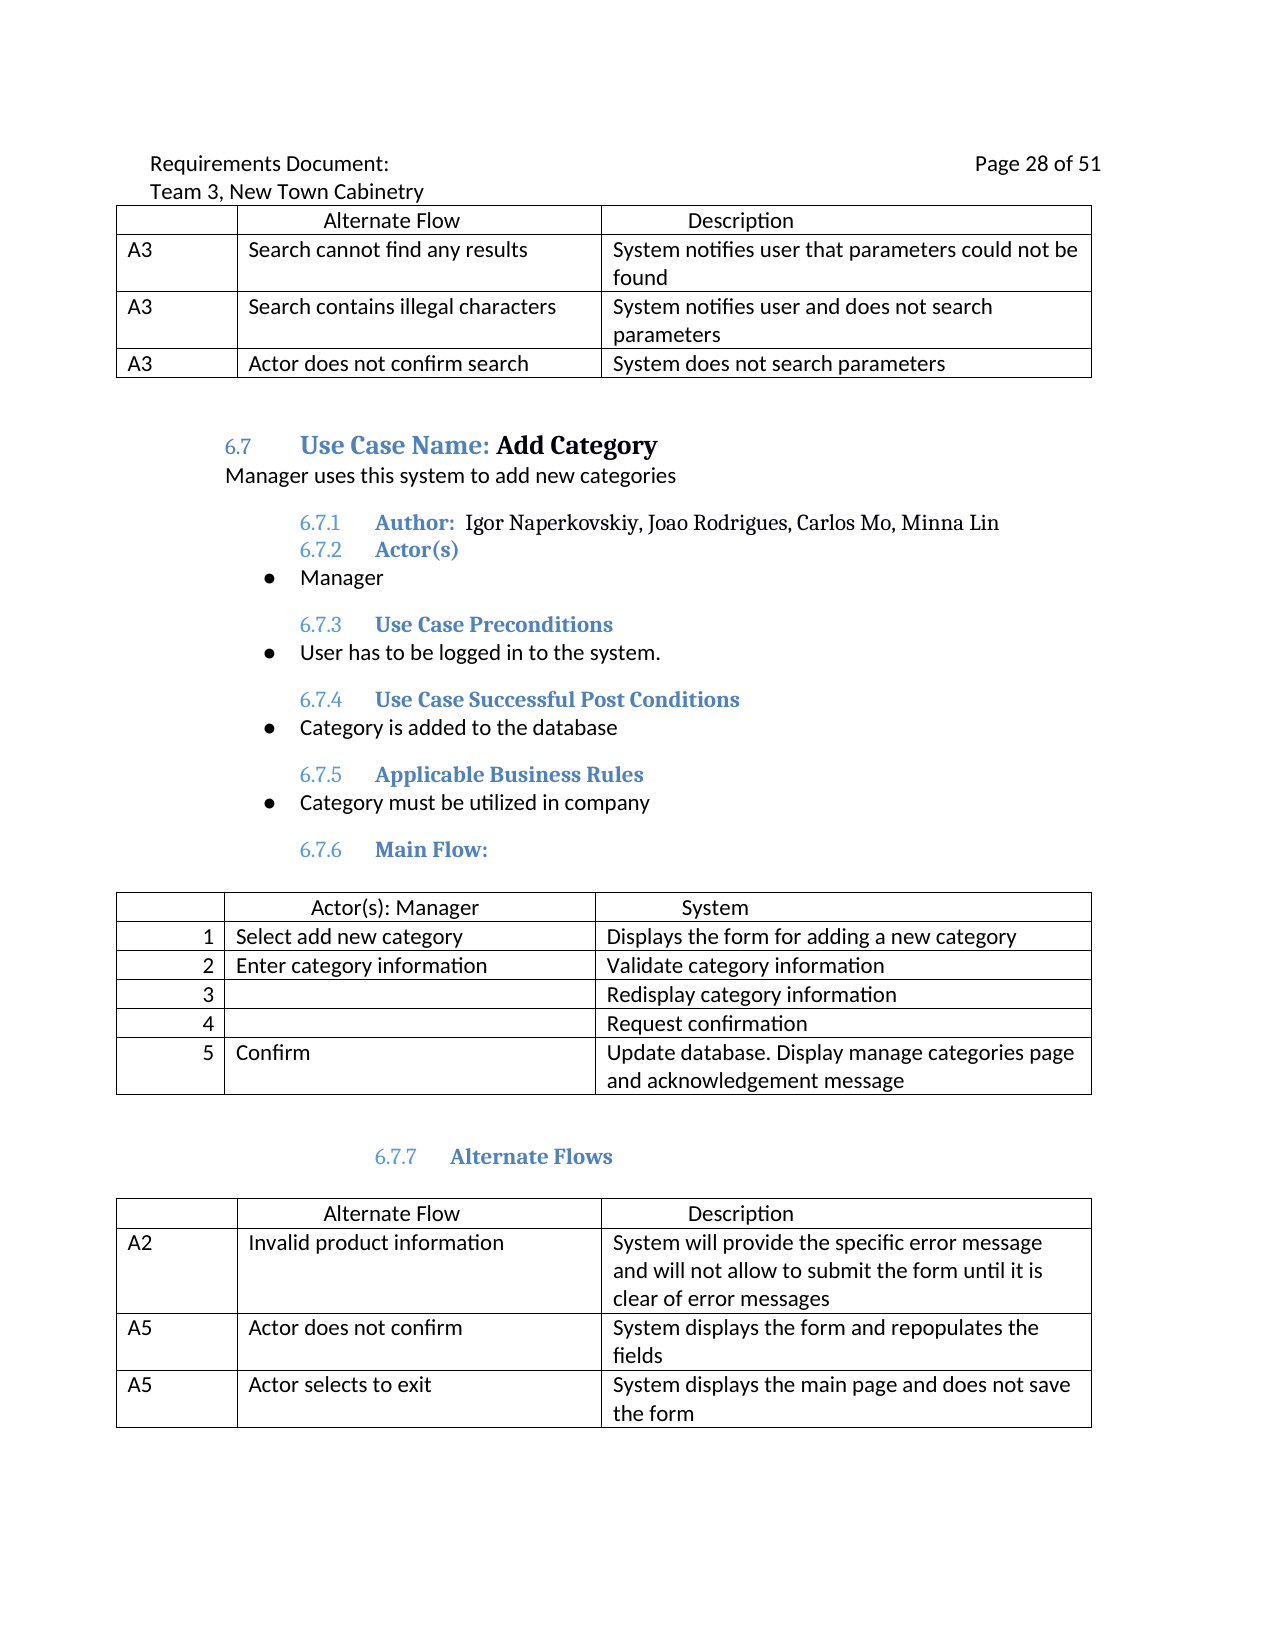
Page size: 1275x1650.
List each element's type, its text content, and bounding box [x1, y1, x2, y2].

table_cell Search contains illegal characters [238, 292, 601, 348]
table_cell 3 [117, 980, 224, 1008]
table_cell A3 [117, 292, 237, 348]
list Category must be utilized in company [150, 788, 1125, 816]
table_cell Search cannot find any results [238, 235, 601, 291]
table_cell Enter category information [225, 951, 595, 979]
subtitle Main Flow: [150, 837, 1125, 864]
table_cell Select add new category [225, 922, 595, 950]
table_cell Actor does not confirm [238, 1314, 601, 1369]
table_cell 1 [117, 922, 224, 950]
table_header [117, 893, 224, 921]
table_cell [225, 980, 595, 1008]
subtitle Use Case Name: Add Category [225, 430, 1125, 461]
table_cell Request confirmation [596, 1009, 1091, 1037]
table_header Actor(s): Manager [225, 893, 595, 921]
table_cell System does not search parameters [602, 349, 1091, 377]
table_header [117, 1199, 237, 1227]
table_header Description [602, 206, 1091, 234]
table_header Alternate Flow [238, 206, 601, 234]
subtitle Use Case Successful Post Conditions [150, 687, 1125, 713]
table_cell A2 [117, 1229, 237, 1312]
text Manager uses this system to add new categories [225, 461, 1125, 489]
table_cell Update database. Display manage categories page and acknowledgement message [596, 1038, 1091, 1094]
subtitle Applicable Business Rules [150, 762, 1125, 788]
table_cell System will provide the specific error message and will not allow to submit the form until it is clear of error messages [602, 1229, 1091, 1312]
table_cell Validate category information [596, 951, 1091, 979]
table_cell 4 [117, 1009, 224, 1037]
list Category is added to the database [150, 713, 1125, 741]
table_cell Actor selects to exit [238, 1371, 601, 1427]
subtitle Actor(s) [150, 536, 1125, 563]
table_cell Confirm [225, 1038, 595, 1094]
table_header Description [602, 1199, 1091, 1227]
table_cell Actor does not confirm search [238, 349, 601, 377]
table_header Alternate Flow [238, 1199, 601, 1227]
table_cell Redisplay category information [596, 980, 1091, 1008]
table_cell Invalid product information [238, 1229, 601, 1312]
table_cell A3 [117, 349, 237, 377]
subtitle Author: Igor Naperkovskiy, Joao Rodrigues, Carlos Mo, Minna Lin [150, 510, 1125, 536]
table_cell 2 [117, 951, 224, 979]
subtitle Alternate Flows [225, 1144, 1125, 1170]
table_cell A5 [117, 1314, 237, 1369]
table_cell [225, 1009, 595, 1037]
table_cell 5 [117, 1038, 224, 1094]
subtitle Use Case Preconditions [150, 612, 1125, 638]
list User has to be logged in to the system. [150, 638, 1125, 666]
table_cell System displays the form and repopulates the fields [602, 1314, 1091, 1369]
table_cell System notifies user that parameters could not be found [602, 235, 1091, 291]
table_cell Displays the form for adding a new category [596, 922, 1091, 950]
list Manager [150, 563, 1125, 591]
table_cell System displays the main page and does not save the form [602, 1371, 1091, 1427]
table_cell A5 [117, 1371, 237, 1427]
table_cell A3 [117, 235, 237, 291]
table_header System [596, 893, 1091, 921]
table_cell System notifies user and does not search parameters [602, 292, 1091, 348]
table_header [117, 206, 237, 234]
